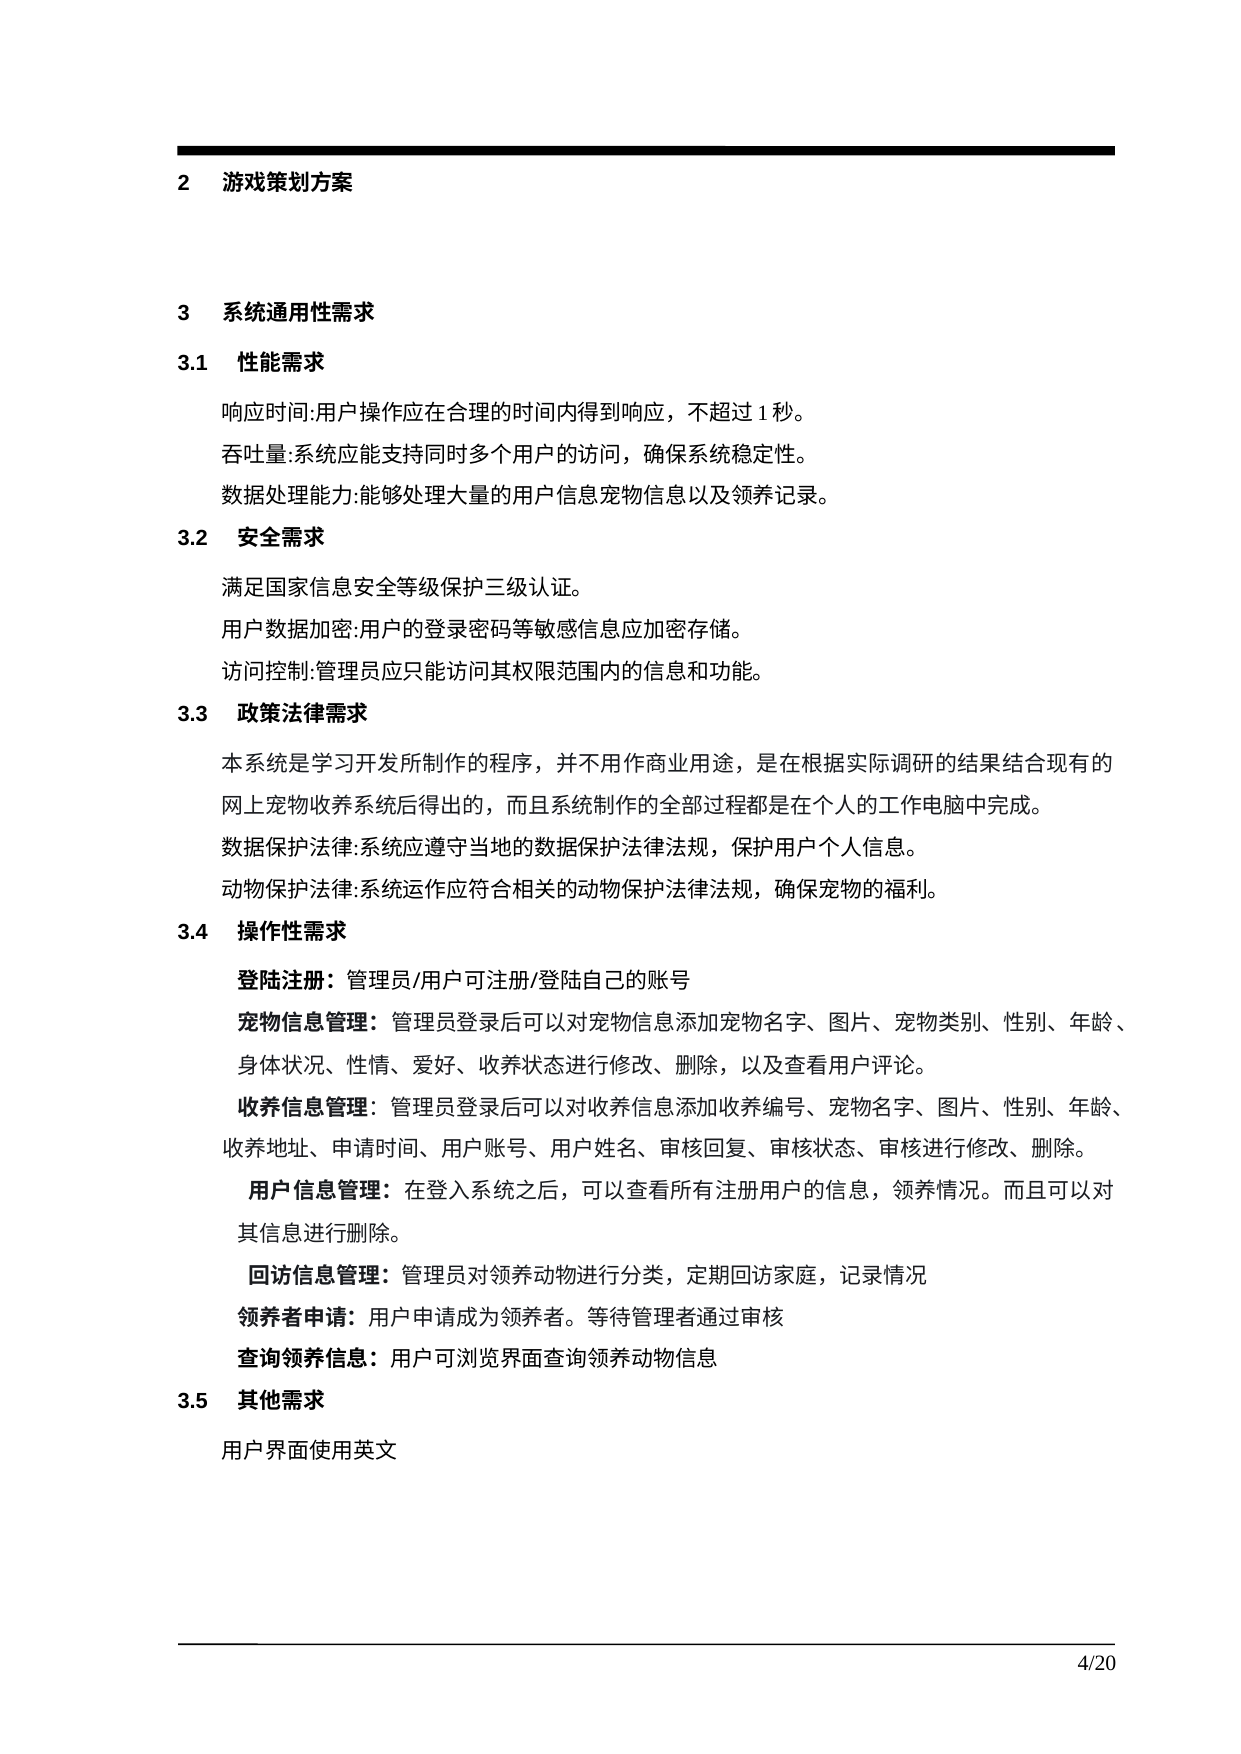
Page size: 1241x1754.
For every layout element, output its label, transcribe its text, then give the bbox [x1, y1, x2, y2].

text 收养地址、申请时间、用户账号、用户姓名、审核回复、审核状态、审核进行修改、删除。 [177, 1130, 1116, 1164]
text 登陆注册：管理员/用户可注册/登陆自己的账号 [237, 962, 1116, 996]
text 查询领养信息：用户可浏览界面查询领养动物信息 [237, 1340, 1116, 1374]
subtitle 游戏策划方案 [177, 164, 1116, 198]
subtitle 安全需求 [177, 519, 1116, 553]
text 动物保护法律:系统运作应符合相关的动物保护法律法规，确保宠物的福利。 [222, 871, 1116, 904]
text 本系统是学习开发所制作的程序，并不用作商业用途，是在根据实际调研的结果结合现有的网上宠物收养系统后得出的，而且系统制作的全部过程都是在个人的工作电脑中完成。 [222, 777, 1116, 821]
subtitle 系统通用性需求 [177, 294, 1116, 328]
text 访问控制:管理员应只能访问其权限范围内的信息和功能。 [222, 653, 1116, 687]
text 吞吐量:系统应能支持同时多个用户的访问，确保系统稳定性。 [222, 436, 1116, 469]
subtitle 政策法律需求 [177, 695, 1116, 729]
text 数据处理能力:能够处理大量的用户信息宠物信息以及领养记录。 [222, 477, 1116, 511]
text 宠物信息管理：管理员登录后可以对宠物信息添加宠物名字、图片、宠物类别、性别、年龄、身体状况、性情、爱好、收养状态进行修改、删除，以及查看用户评论。 [237, 1037, 1116, 1081]
text 数据保护法律:系统应遵守当地的数据保护法律法规，保护用户个人信息。 [222, 829, 1116, 863]
text 用户信息管理：在登入系统之后，可以查看所有注册用户的信息，领养情况。而且可以对其信息进行删除。 [237, 1172, 1116, 1248]
text 回访信息管理：管理员对领养动物进行分类，定期回访家庭，记录情况 [237, 1256, 1116, 1290]
text 用户数据加密:用户的登录密码等敏感信息应加密存储。 [222, 611, 1116, 645]
text 领养者申请：用户申请成为领养者。等待管理者通过审核 [237, 1298, 1116, 1332]
text 用户界面使用英文 [222, 1432, 1116, 1466]
subtitle 操作性需求 [177, 912, 1116, 946]
subtitle 性能需求 [177, 344, 1116, 378]
text 满足国家信息安全等级保护三级认证。 [222, 569, 1116, 603]
text 响应时间:用户操作应在合理的时间内得到响应，不超过1秒。 [222, 394, 1116, 428]
subtitle 其他需求 [177, 1382, 1116, 1416]
